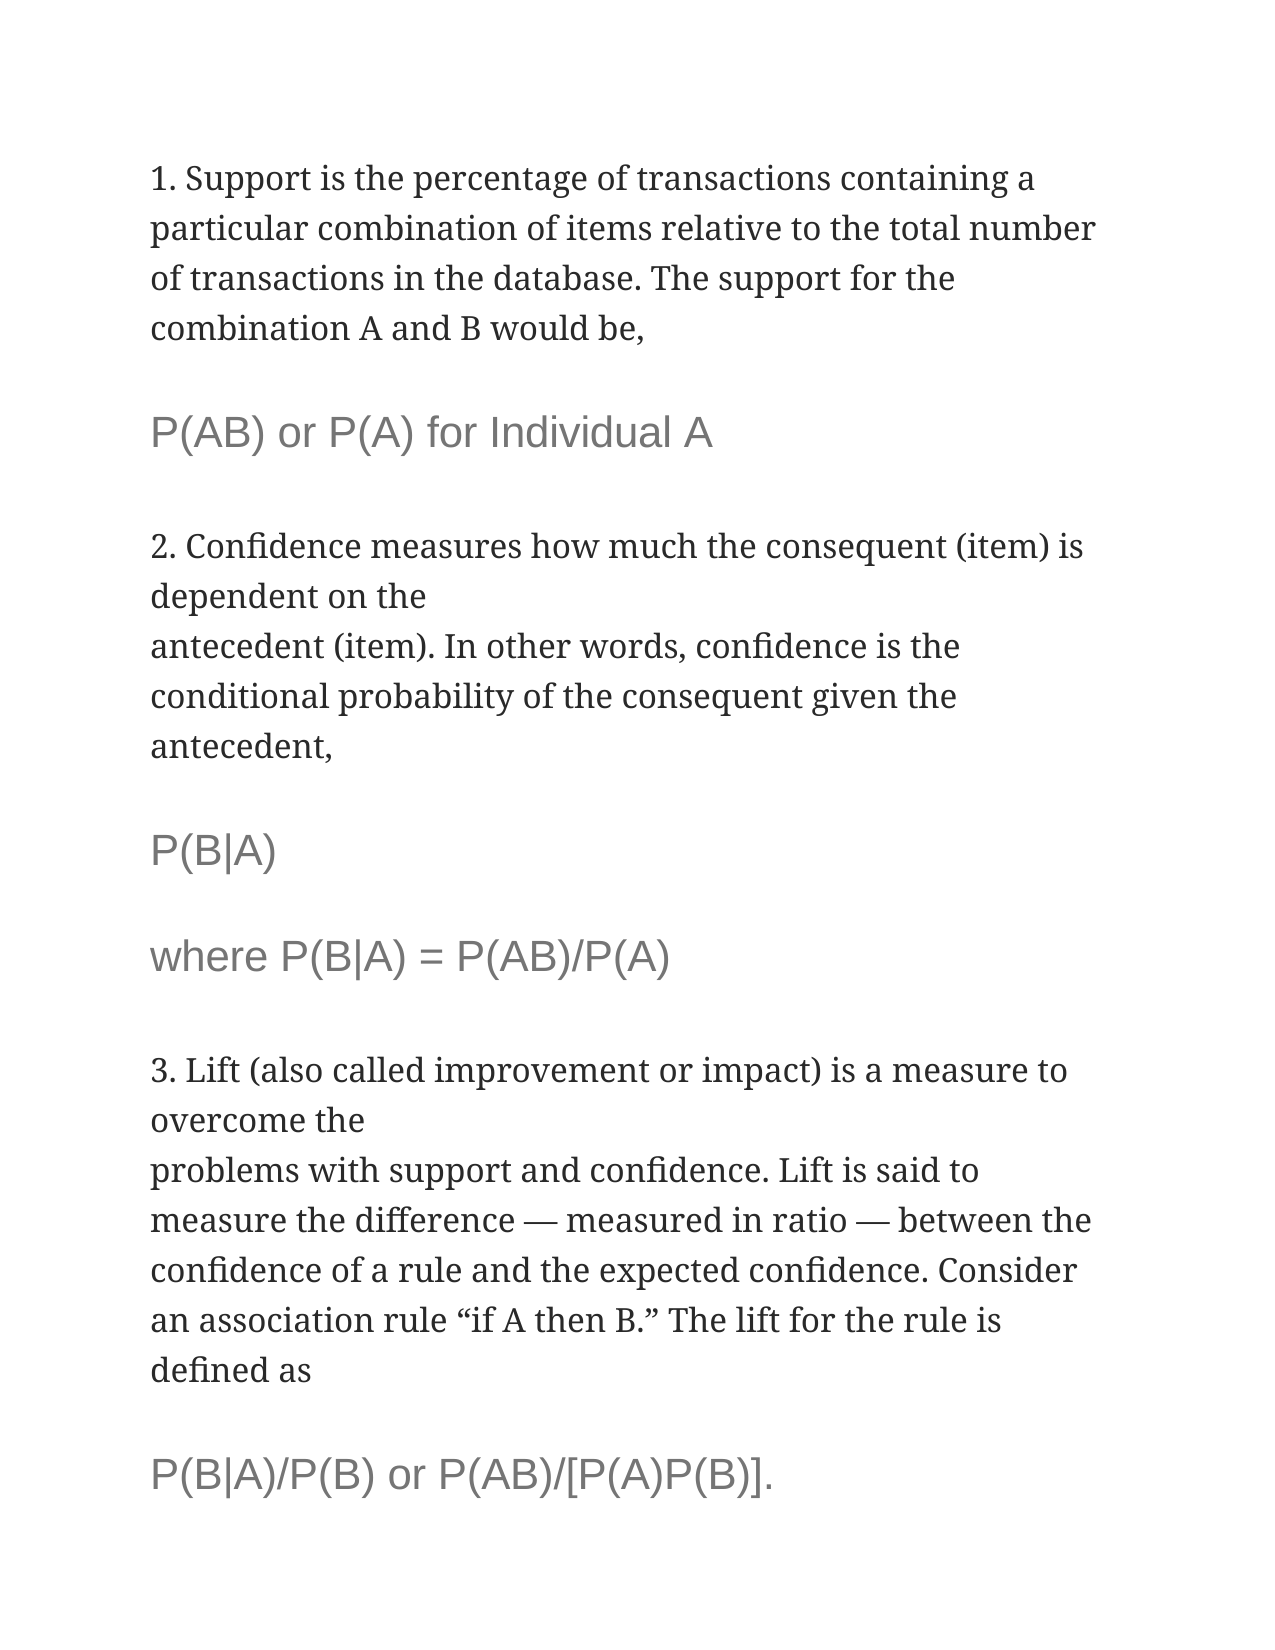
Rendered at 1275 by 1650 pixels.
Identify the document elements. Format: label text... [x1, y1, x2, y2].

text 2. Confidence measures how much the consequent (item) is dependent on the antecedent (item). In other words, confidence is the conditional probability of the consequent given the antecedent, [150, 518, 1125, 768]
text where P(B|A) = P(AB)/P(A) [150, 918, 1125, 981]
text P(AB) or P(A) for Individual A [150, 394, 1125, 456]
text 3. Lift (also called improvement or impact) is a measure to overcome the problems with support and confidence. Lift is said to measure the difference — measured in ratio — between the confidence of a rule and the expected confidence. Consider an association rule “if A then B.” The lift for the rule is defined as [150, 1043, 1125, 1393]
text P(B|A) [150, 812, 1125, 874]
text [150, 150, 1125, 350]
text P(B|A)/P(B) or P(AB)/[P(A)P(B)]. [150, 1436, 1125, 1499]
